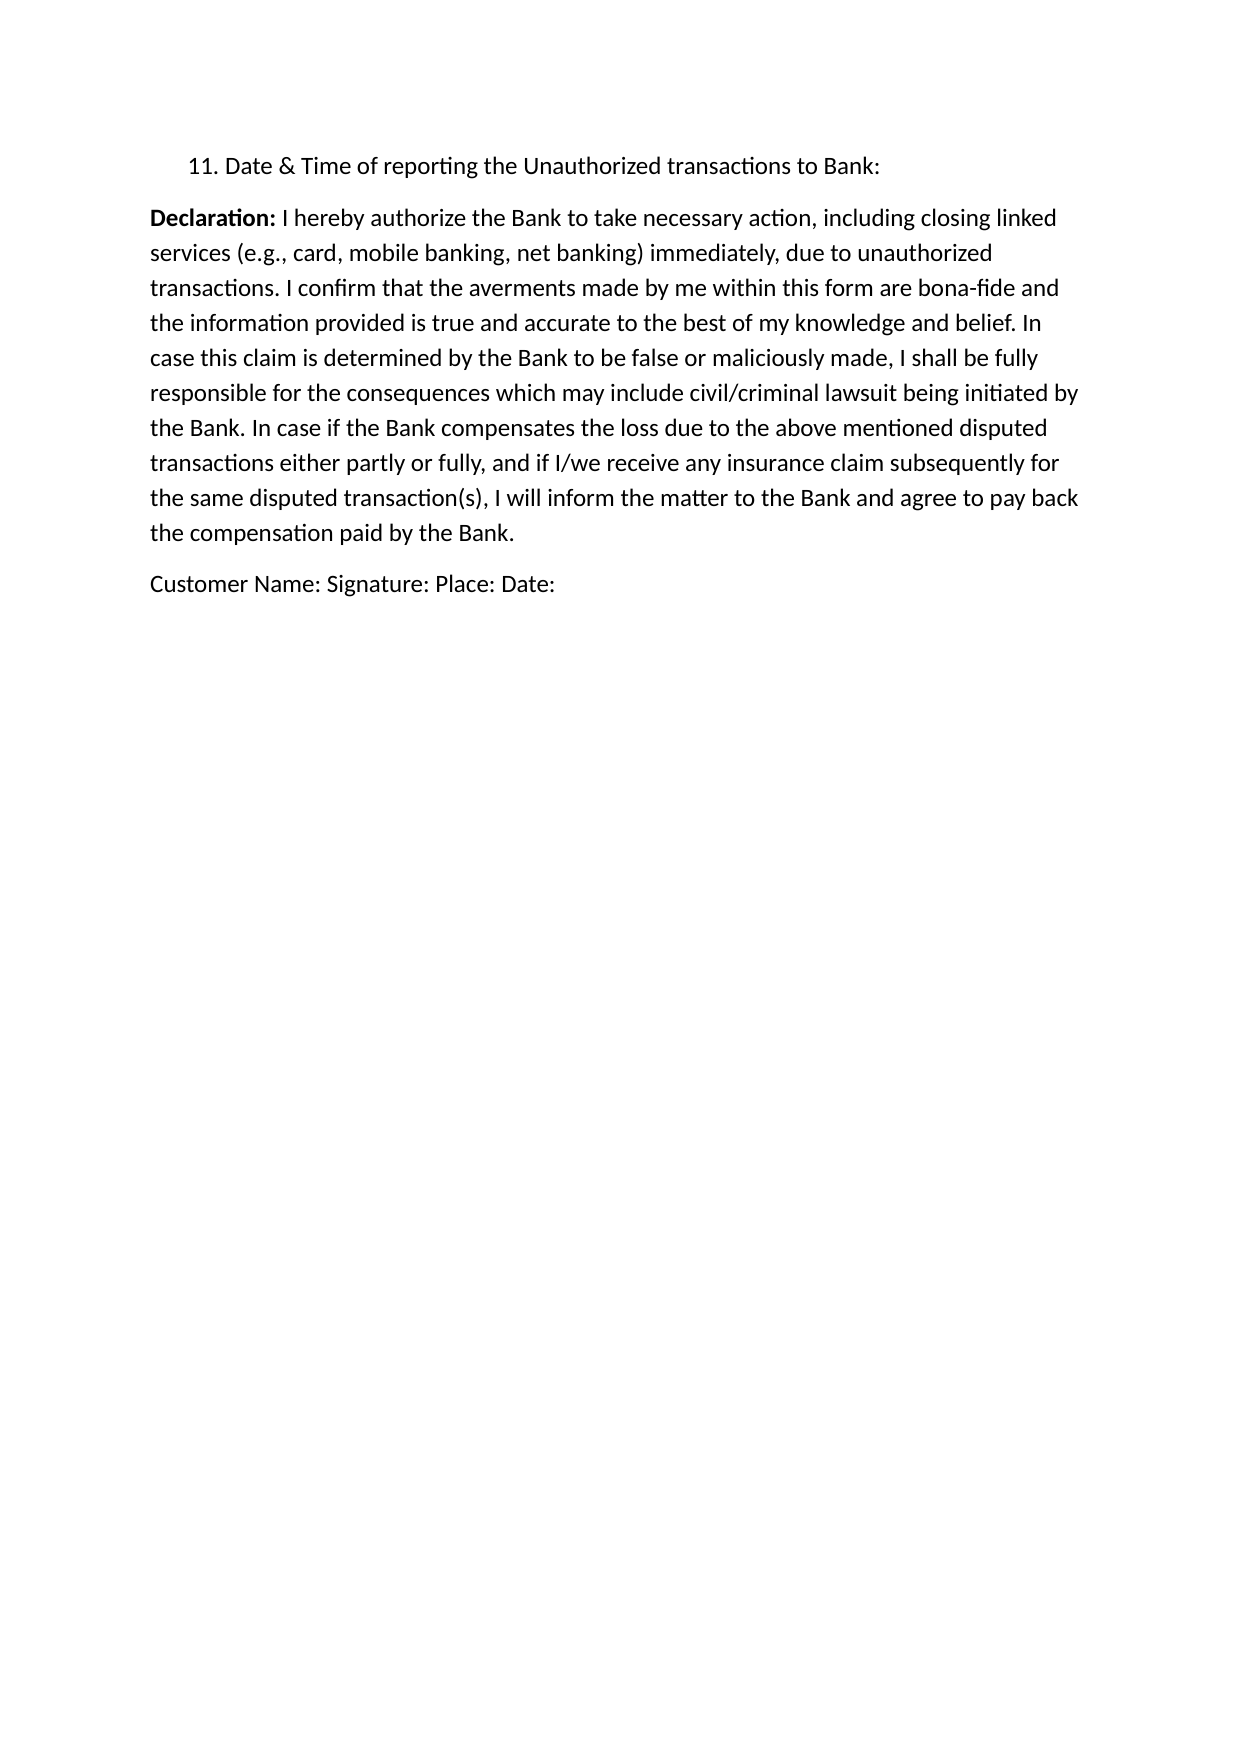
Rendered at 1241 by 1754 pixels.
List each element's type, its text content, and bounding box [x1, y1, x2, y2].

text Customer Name: Signature: Place: Date: [150, 568, 1090, 599]
text Declaration: I hereby authorize the Bank to take necessary action, including closing linked services (e.g., card, mobile banking, net banking) immediately, due to unauthorized transactions. I confirm that the averments made by me within this form are bona-fide and the information provided is true and accurate to the best of my knowledge and belief. In case this claim is determined by the Bank to be false or maliciously made, I shall be fully responsible for the consequences which may include civil/criminal lawsuit being initiated by the Bank. In case if the Bank compensates the loss due to the above mentioned disputed transactions either partly or fully, and if I/we receive any insurance claim subsequently for the same disputed transaction(s), I will inform the matter to the Bank and agree to pay back the compensation paid by the Bank. [150, 202, 1090, 547]
list Date & Time of reporting the Unauthorized transactions to Bank: [187, 150, 1090, 181]
